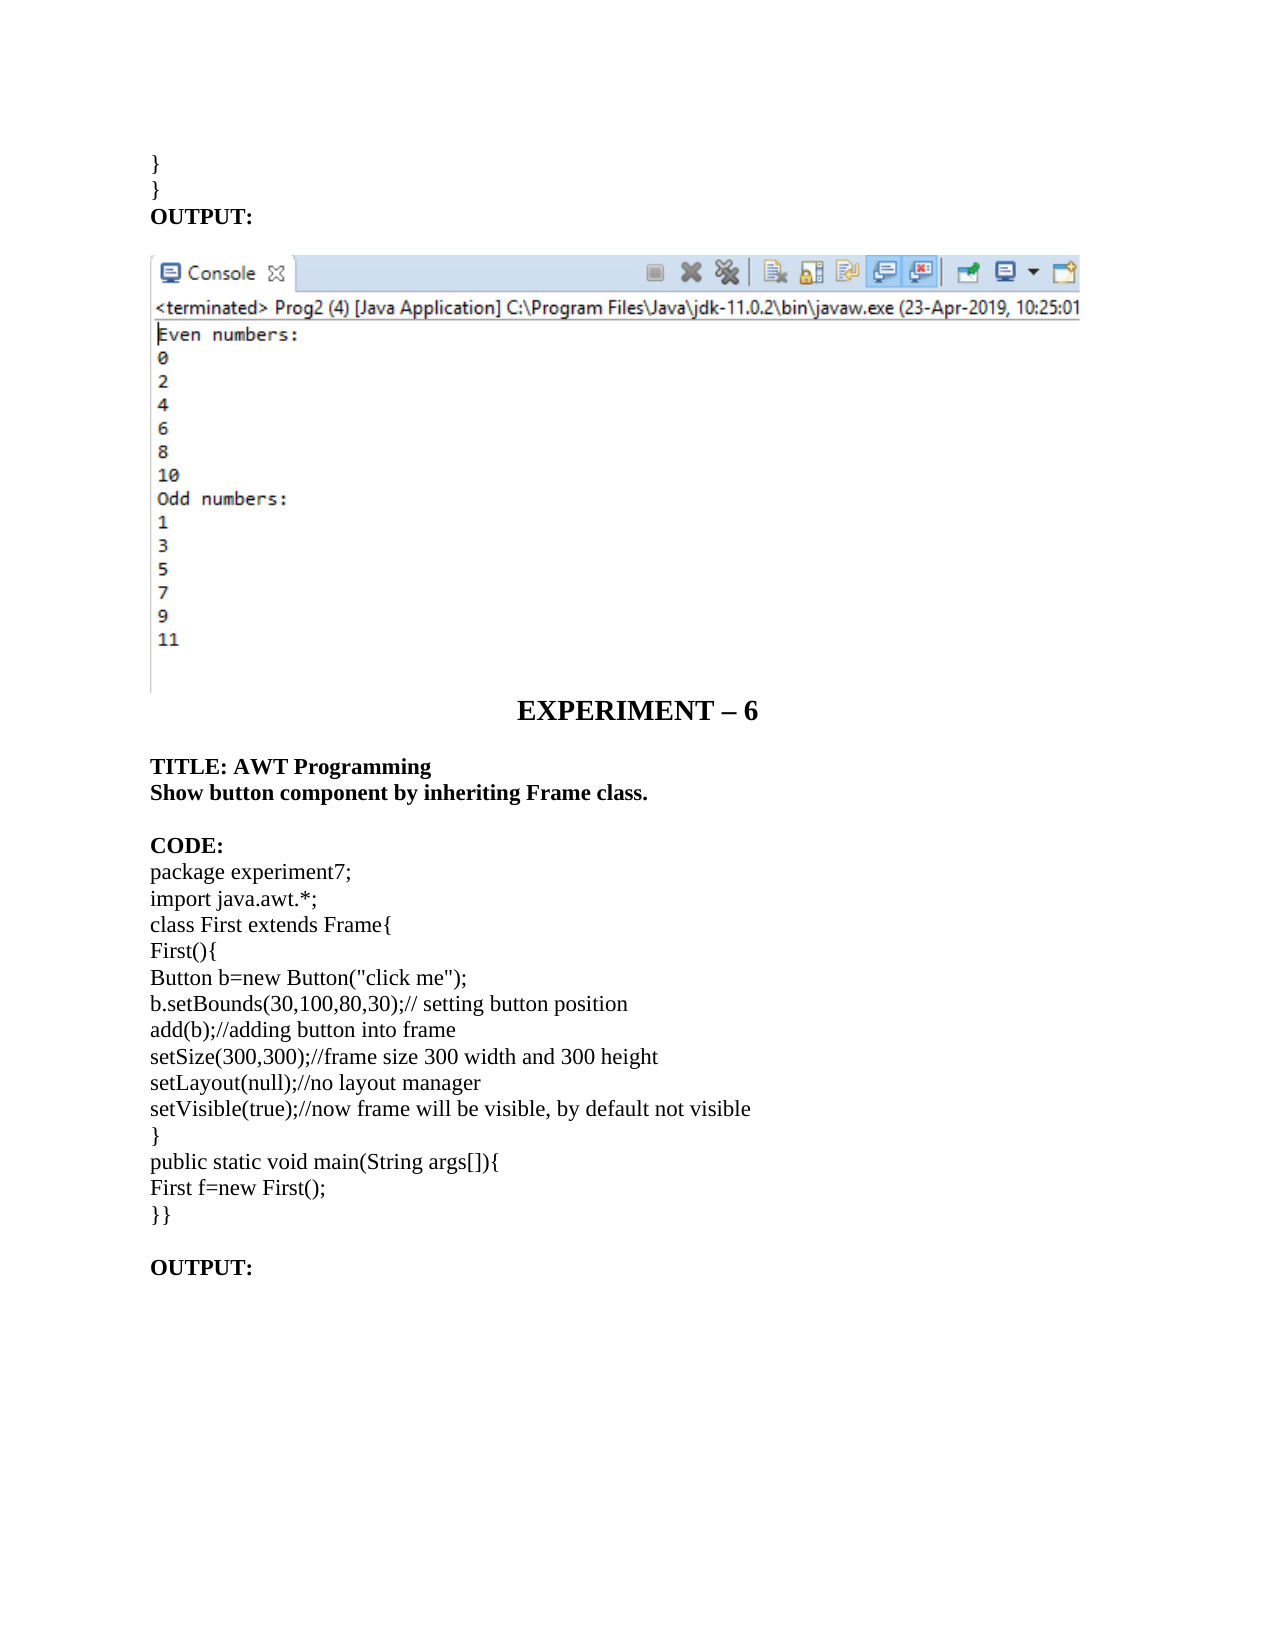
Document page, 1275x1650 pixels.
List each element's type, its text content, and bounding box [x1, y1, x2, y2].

text setVisible(true);//now frame will be visible, by default not visible [150, 1095, 1125, 1122]
text OUTPUT: [150, 1253, 1125, 1280]
text Button b=new Button("click me"); [150, 964, 1125, 990]
text } [150, 150, 1125, 176]
picture [150, 255, 1080, 693]
text b.setBounds(30,100,80,30);// setting button position [150, 990, 1125, 1016]
text First(){ [150, 937, 1125, 964]
text } [150, 176, 1125, 203]
text class First extends Frame{ [150, 911, 1125, 937]
text EXPERIMENT – 6 [150, 693, 1125, 726]
text add(b);//adding button into frame [150, 1016, 1125, 1043]
text import java.awt.*; [150, 884, 1125, 911]
text Show button component by inheriting Frame class. [150, 779, 1125, 806]
text OUTPUT: [150, 203, 1125, 229]
text public static void main(String args[]){ [150, 1148, 1125, 1174]
text }} [150, 1201, 1125, 1227]
text setSize(300,300);//frame size 300 width and 300 height [150, 1043, 1125, 1069]
text CODE: [150, 832, 1125, 858]
text TITLE: AWT Programming [150, 753, 1125, 779]
text First f=new First(); [150, 1174, 1125, 1201]
text package experiment7; [150, 858, 1125, 884]
text } [150, 1122, 1125, 1148]
text setLayout(null);//no layout manager [150, 1069, 1125, 1095]
